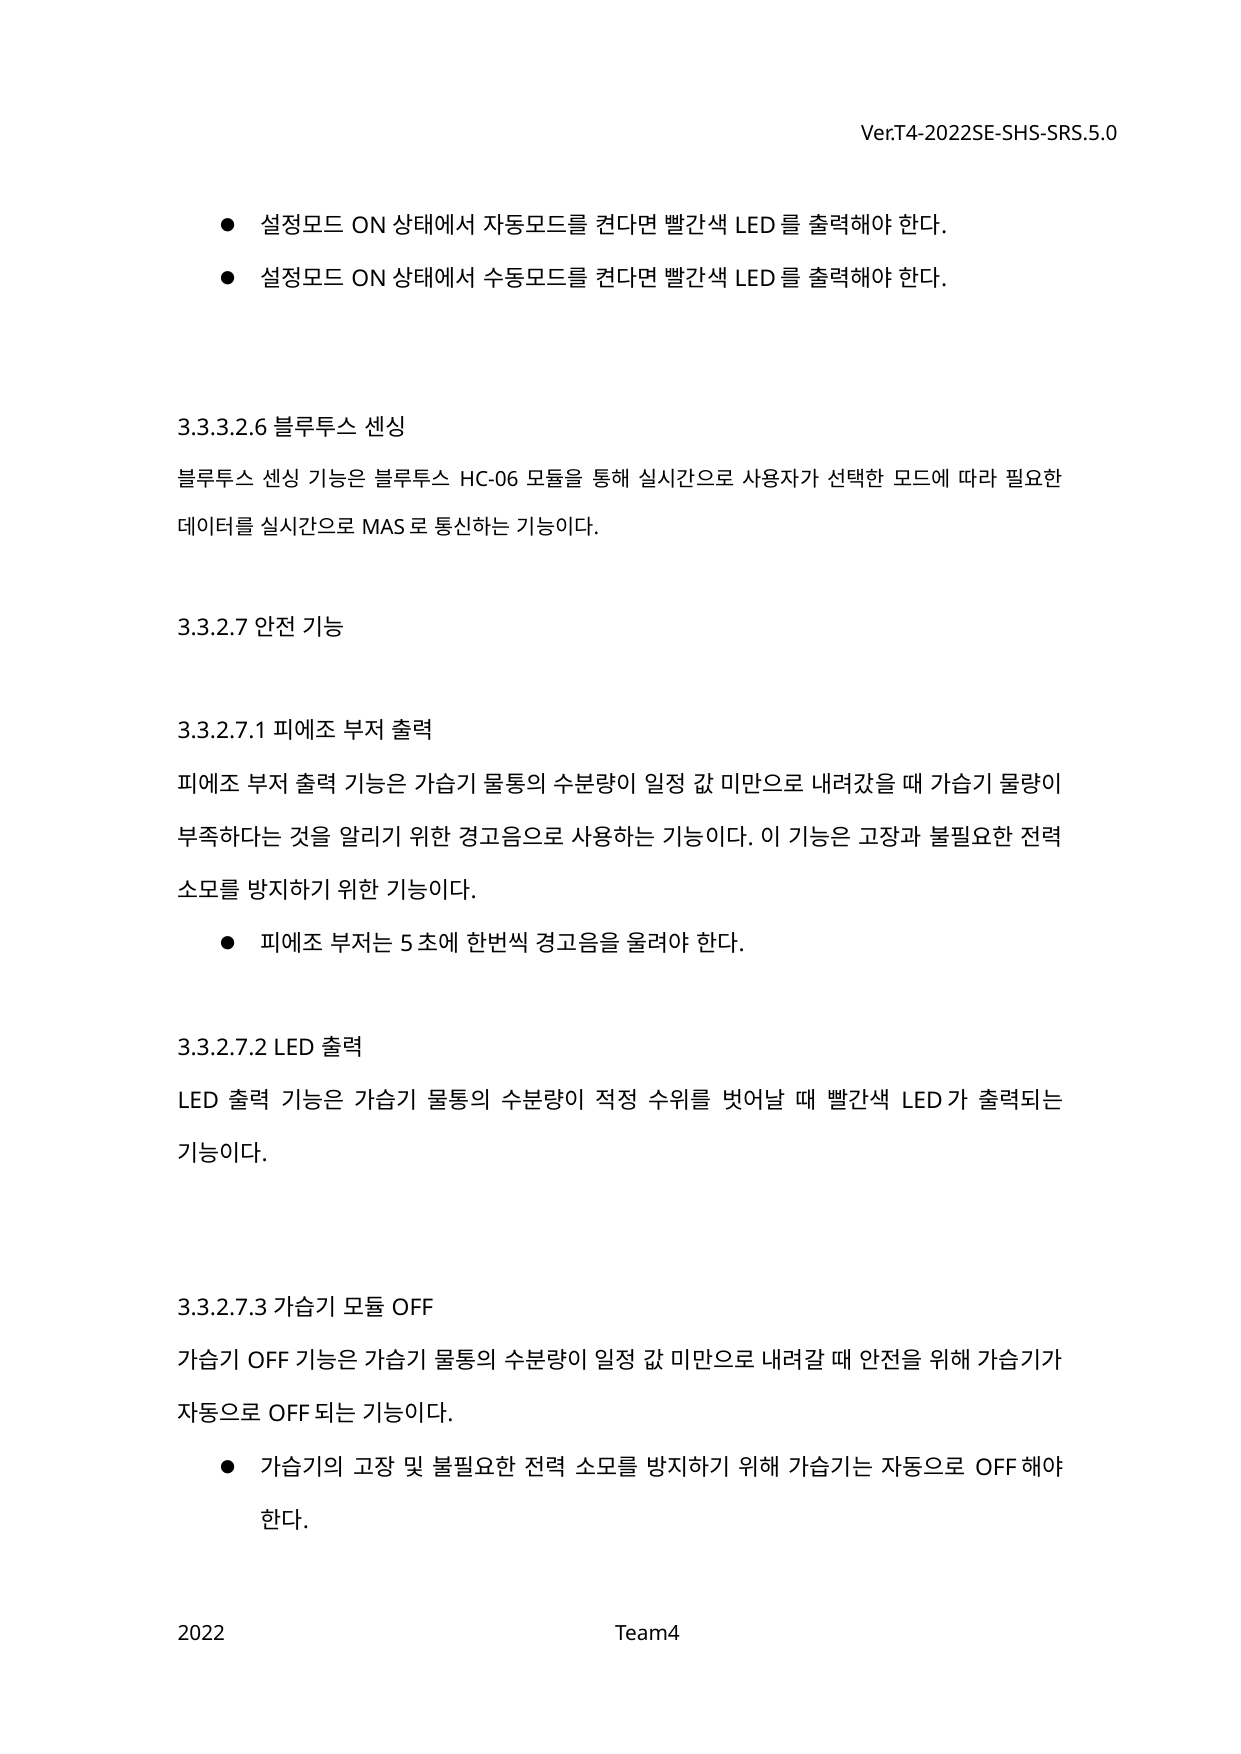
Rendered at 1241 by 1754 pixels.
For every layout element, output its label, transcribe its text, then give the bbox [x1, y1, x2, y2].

text 3.3.3.2.6 블루투스 센싱 [177, 409, 1063, 442]
text 가습기 OFF 기능은 가습기 물통의 수분량이 일정 값 미만으로 내려갈 때 안전을 위해 가습기가 자동으로 OFF되는 기능이다. [177, 1342, 1063, 1428]
text 3.3.2.7.1 피에조 부저 출력 [177, 712, 1063, 746]
list 설정모드 ON 상태에서 자동모드를 켠다면 빨간색 LED를 출력해야 한다. [219, 207, 1063, 240]
text 3.3.2.7.2 LED 출력 [177, 1029, 1063, 1062]
text 블루투스 센싱 기능은 블루투스 HC-06 모듈을 통해 실시간으로 사용자가 선택한 모드에 따라 필요한 데이터를 실시간으로 MAS로 통신하는 기능이다. [177, 462, 1063, 541]
text 피에조 부저 출력 기능은 가습기 물통의 수분량이 일정 값 미만으로 내려갔을 때 가습기 물량이 부족하다는 것을 알리기 위한 경고음으로 사용하는 기능이다. 이 기능은 고장과 불필요한 전력 소모를 방지하기 위한 기능이다. [177, 766, 1063, 905]
text 3.3.2.7.3 가습기 모듈 OFF [177, 1288, 1063, 1322]
text LED 출력 기능은 가습기 물통의 수분량이 적정 수위를 벗어날 때 빨간색 LED가 출력되는 기능이다. [177, 1082, 1063, 1168]
list 피에조 부저는 5초에 한번씩 경고음을 울려야 한다. [219, 925, 1063, 959]
list 가습기의 고장 및 불필요한 전력 소모를 방지하기 위해 가습기는 자동으로 OFF해야 한다. [219, 1448, 1063, 1535]
list 설정모드 ON 상태에서 수동모드를 켠다면 빨간색 LED를 출력해야 한다. [219, 260, 1063, 293]
text 3.3.2.7 안전 기능 [177, 609, 1063, 642]
